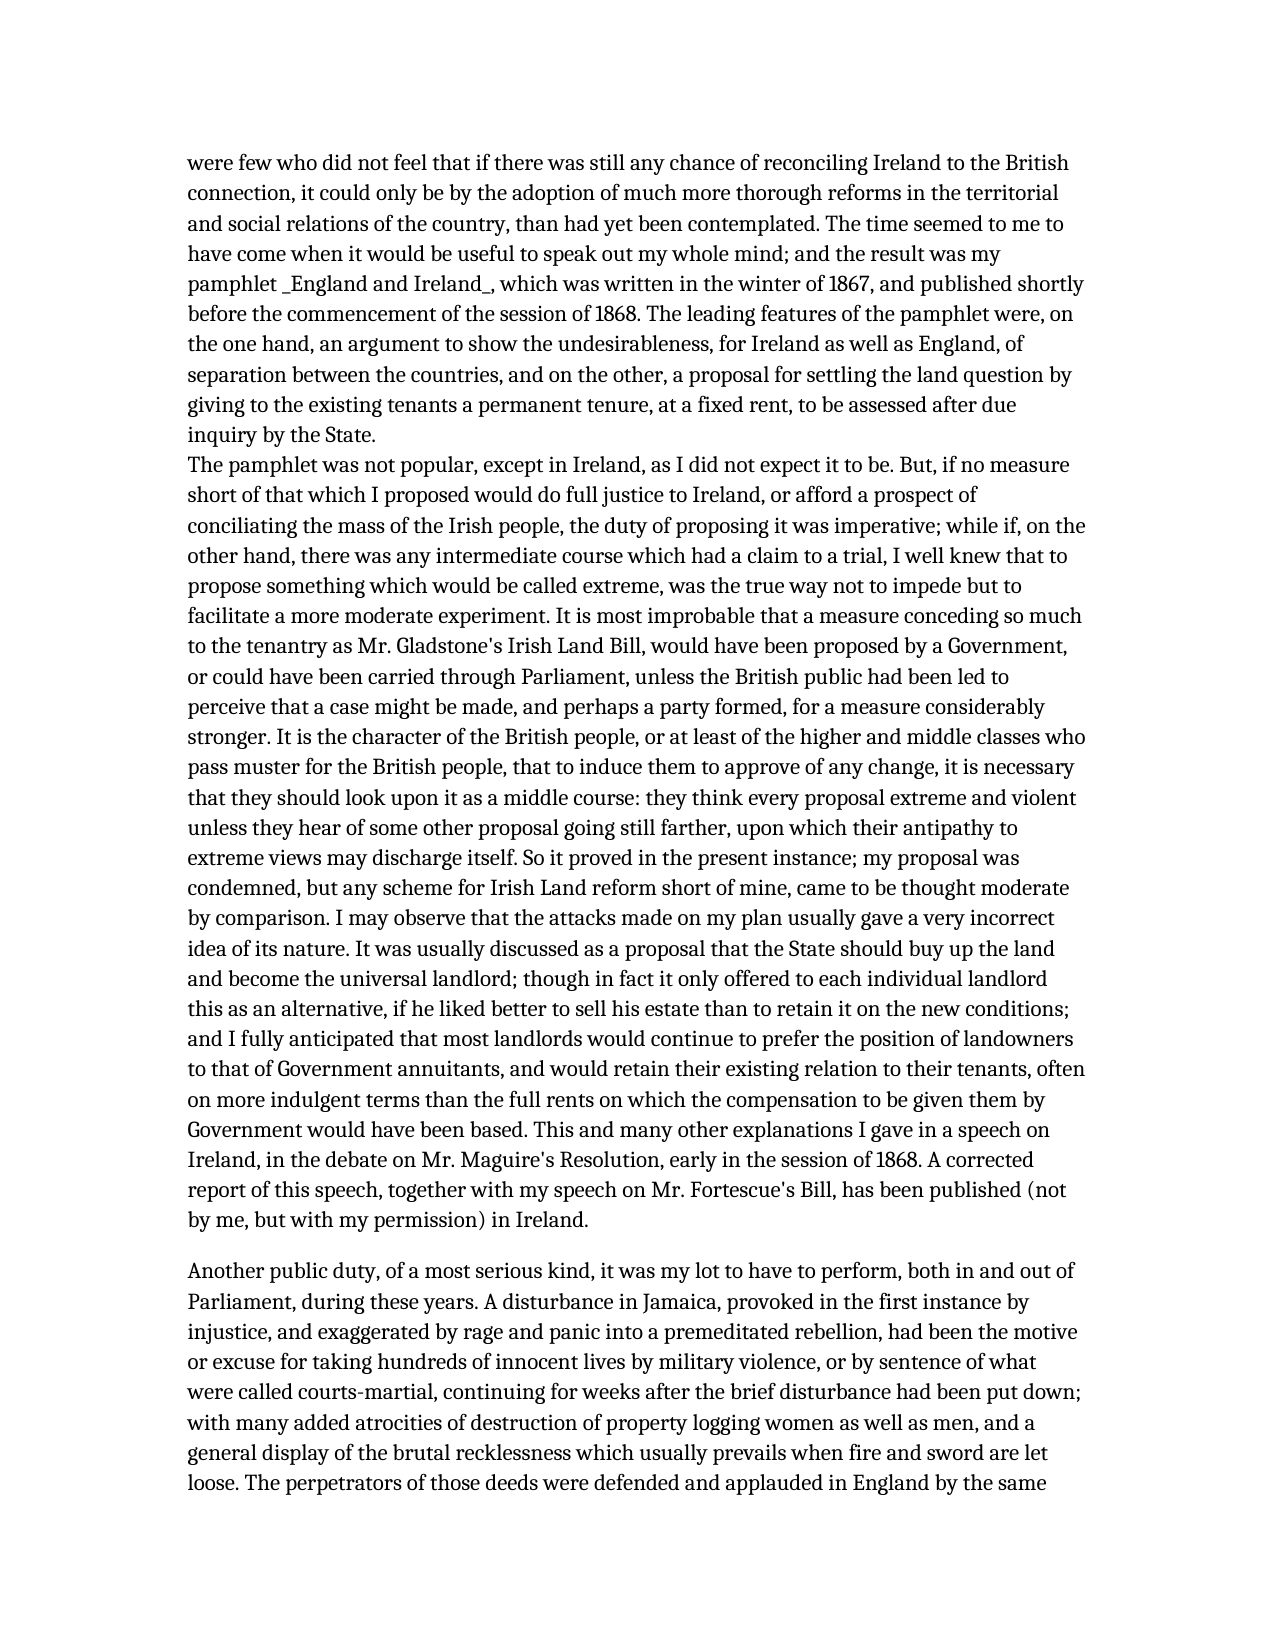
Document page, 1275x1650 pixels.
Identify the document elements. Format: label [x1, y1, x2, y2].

text [187, 150, 1087, 1234]
text [187, 1258, 1087, 1496]
